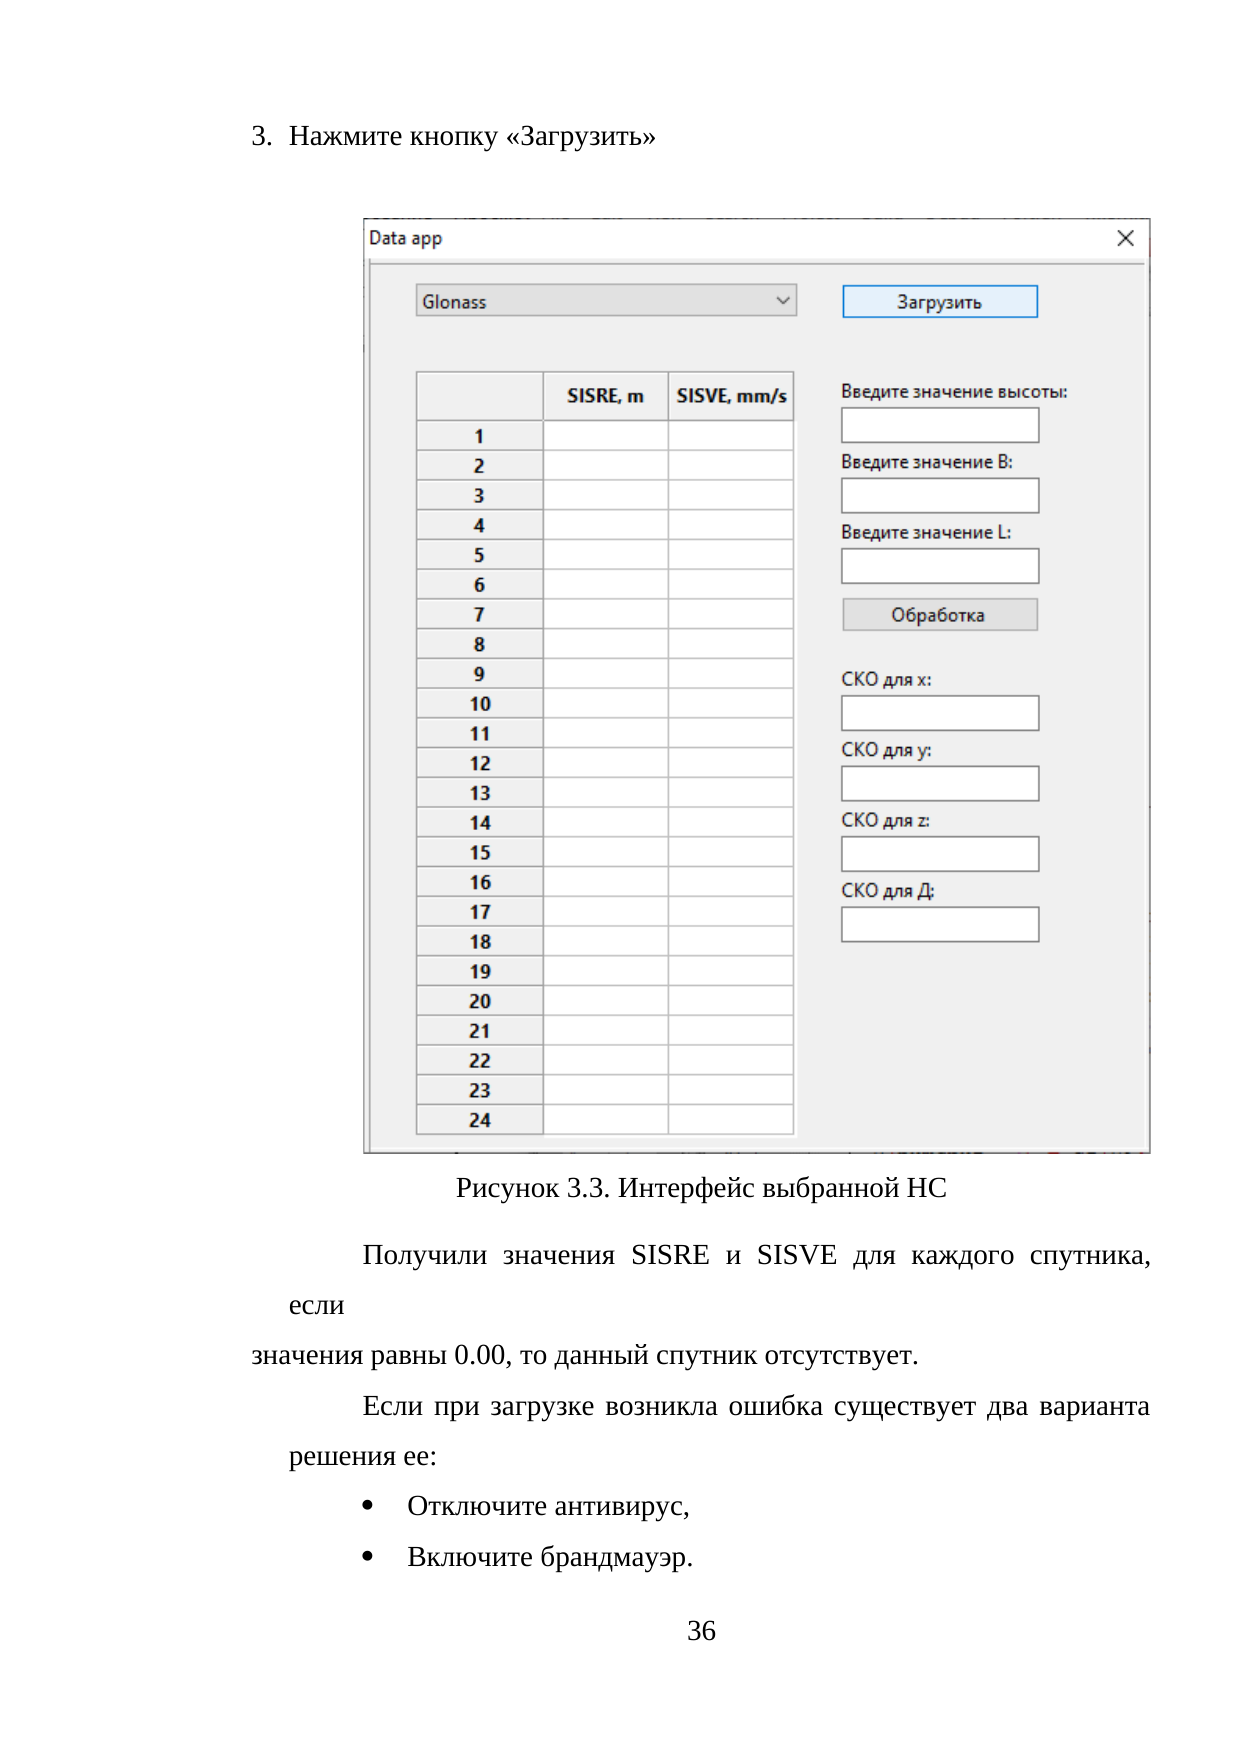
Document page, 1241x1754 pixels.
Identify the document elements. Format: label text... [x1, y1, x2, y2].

text Рисунок 3.3. Интерфейс выбранной НС [177, 1170, 1152, 1203]
picture [363, 218, 1151, 1154]
list значения равны 0.00, то данный спутник отсутствует. [177, 1337, 1152, 1371]
list Получили значения SISRE и SISVE для каждого спутника, если [288, 1237, 1152, 1321]
list Включите брандмауэр. [362, 1539, 1152, 1572]
list Нажмите кнопку «Загрузить» [251, 118, 1152, 152]
list Отключите антивирус, [362, 1488, 1152, 1522]
list Если при загрузке возникла ошибка существует два варианта решения ее: [288, 1388, 1152, 1472]
